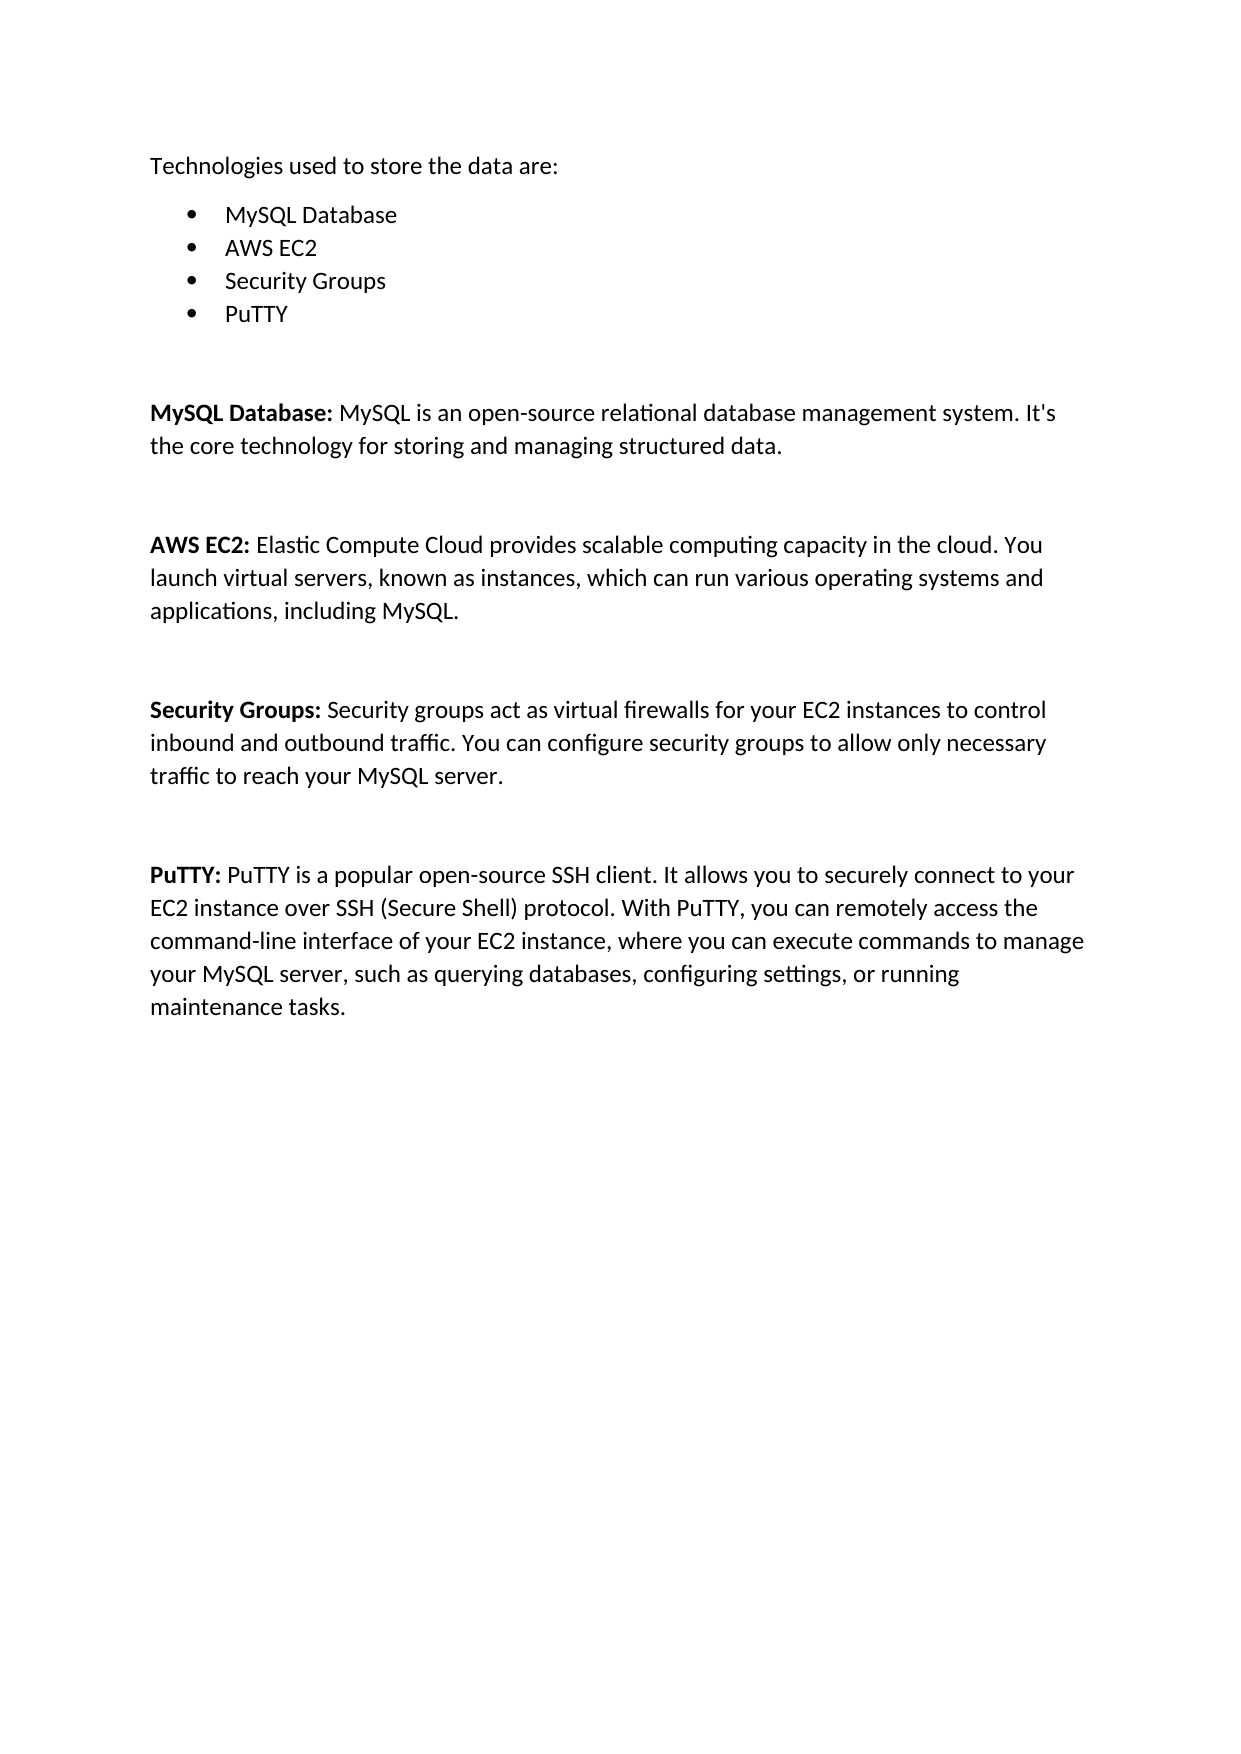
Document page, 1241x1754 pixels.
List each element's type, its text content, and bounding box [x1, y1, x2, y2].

text Technologies used to store the data are: [150, 150, 1090, 181]
list MySQL Database [187, 199, 1090, 230]
text MySQL Database: MySQL is an open-source relational database management system. It's the core technology for storing and managing structured data. [150, 397, 1090, 461]
text AWS EC2: Elastic Compute Cloud provides scalable computing capacity in the cloud. You launch virtual servers, known as instances, which can run various operating systems and applications, including MySQL. [150, 529, 1090, 626]
list Security Groups [187, 265, 1090, 296]
text PuTTY: PuTTY is a popular open-source SSH client. It allows you to securely connect to your EC2 instance over SSH (Secure Shell) protocol. With PuTTY, you can remotely access the command-line interface of your EC2 instance, where you can execute commands to manage your MySQL server, such as querying databases, configuring settings, or running maintenance tasks. [150, 859, 1090, 1022]
text Security Groups: Security groups act as virtual firewalls for your EC2 instances to control inbound and outbound traffic. You can configure security groups to allow only necessary traffic to reach your MySQL server. [150, 694, 1090, 791]
list PuTTY [187, 298, 1090, 329]
list AWS EC2 [187, 232, 1090, 263]
